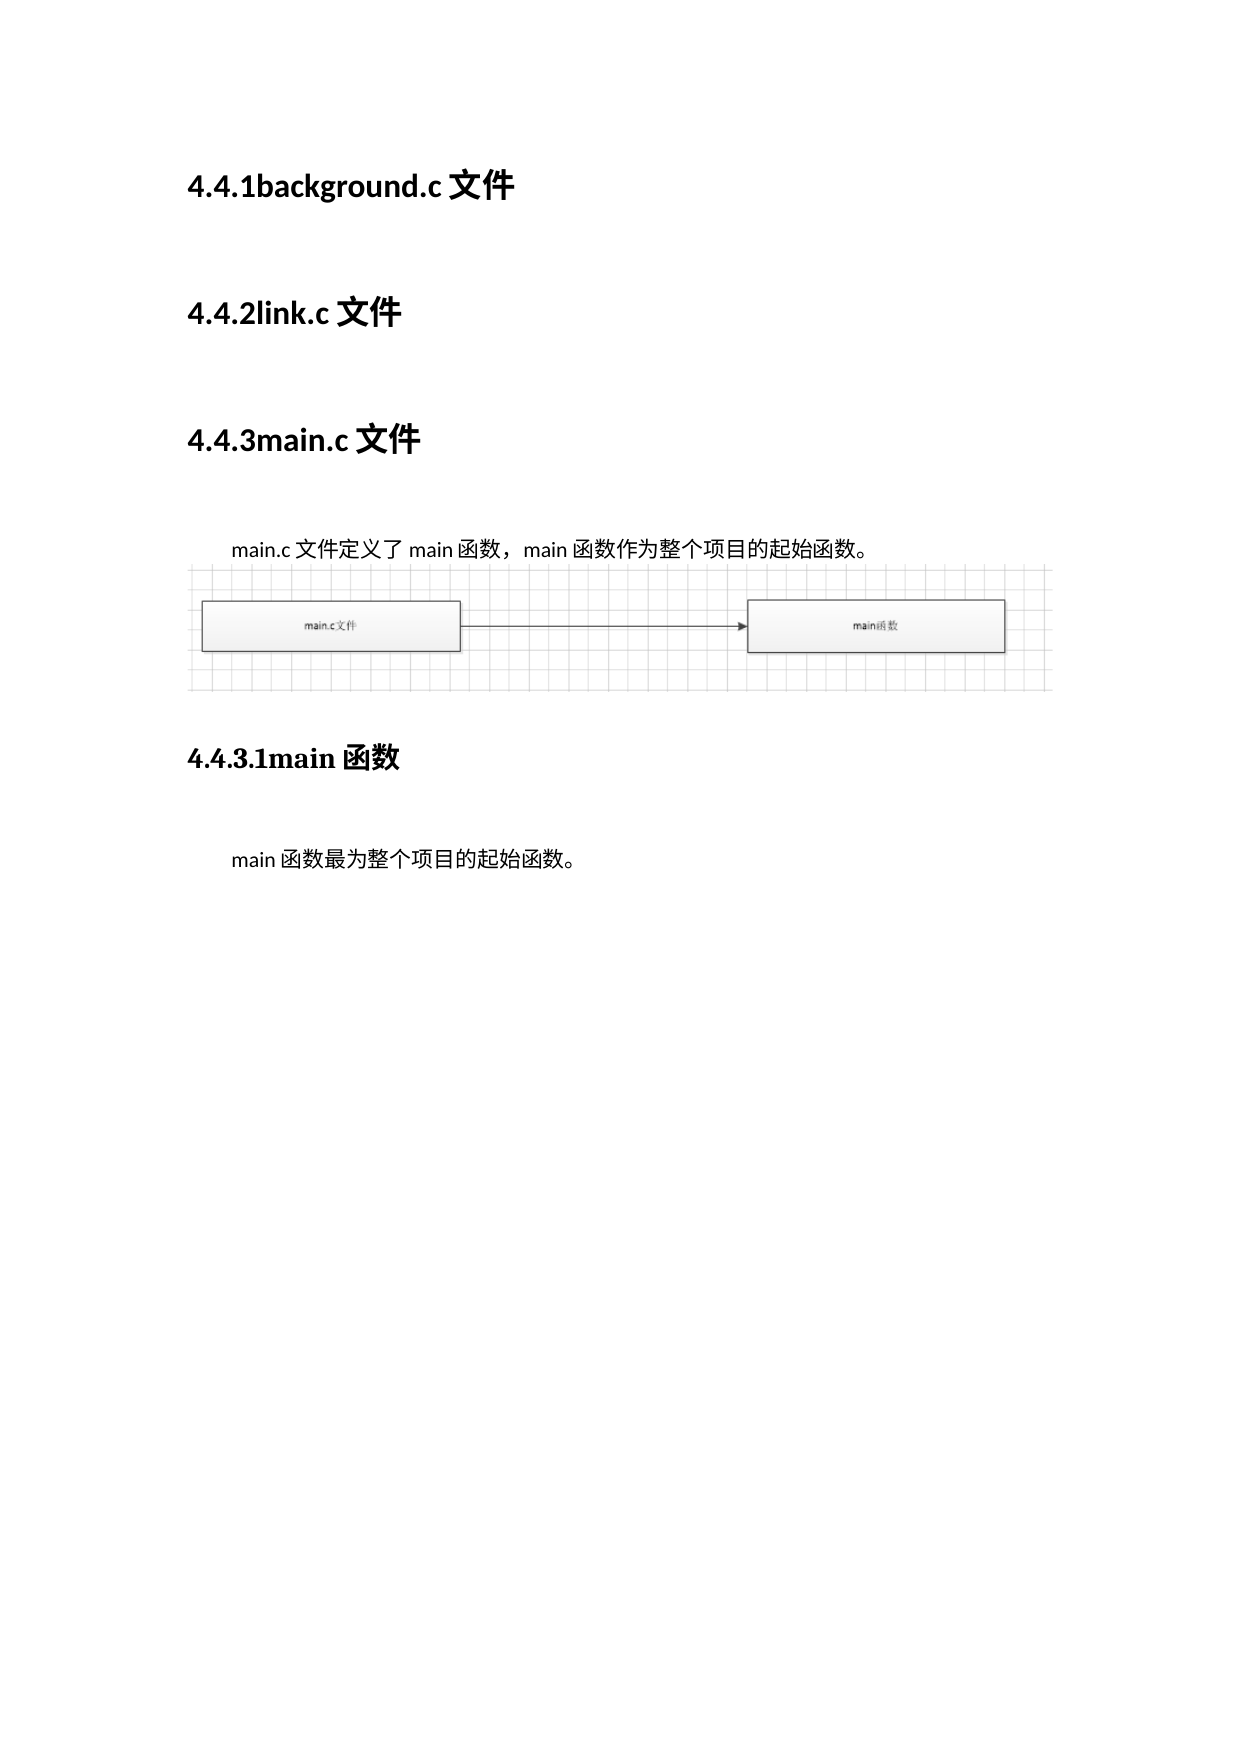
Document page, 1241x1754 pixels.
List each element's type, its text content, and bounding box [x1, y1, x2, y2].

subtitle 4.4.1background.c文件 [187, 150, 1053, 215]
text main函数最为整个项目的起始函数。 [187, 842, 1053, 874]
text main.c文件定义了main函数，main函数作为整个项目的起始函数。 [187, 532, 1053, 564]
subtitle 4.4.3.1main函数 [187, 723, 1053, 788]
subtitle 4.4.2link.c文件 [187, 277, 1053, 342]
subtitle 4.4.3main.c文件 [187, 404, 1053, 469]
picture [187, 564, 1053, 692]
